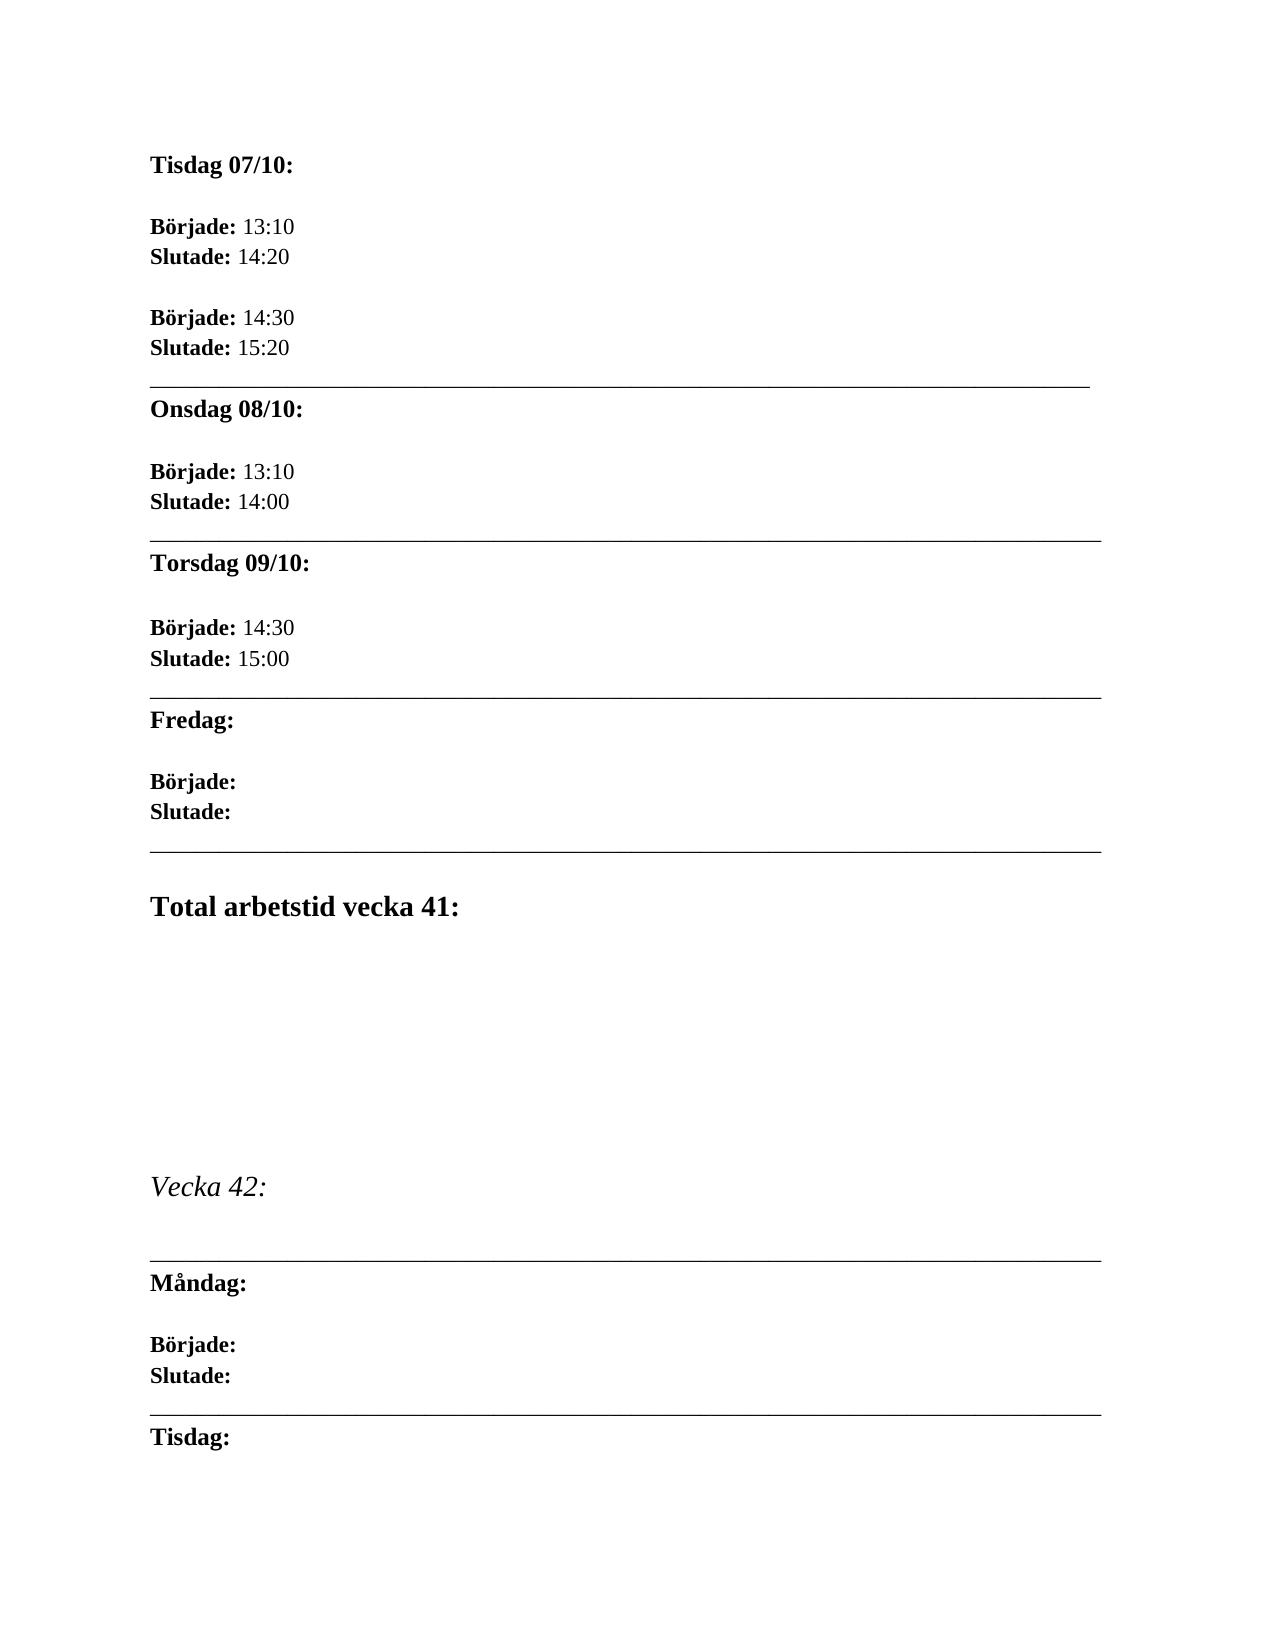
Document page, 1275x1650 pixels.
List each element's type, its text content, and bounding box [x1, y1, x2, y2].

text Tisdag: [150, 1422, 1125, 1451]
text Började: 13:10 [150, 458, 1125, 484]
text Slutade: 14:00 [150, 488, 1125, 514]
text ___________________________________________________________________________________ [150, 518, 1125, 544]
text Måndag: [150, 1268, 1125, 1297]
text Onsdag 08/10: [150, 394, 1125, 423]
text ___________________________________________________________________________________ [150, 675, 1125, 701]
text ___________________________________________________________________________________ [150, 829, 1125, 855]
text Började: [150, 768, 1125, 794]
text Vecka 42: [150, 1169, 1125, 1203]
text Fredag: [150, 705, 1125, 734]
text Slutade: 14:20 [150, 243, 1125, 270]
text Torsdag 09/10: [150, 548, 1125, 577]
text Slutade: 15:00 [150, 644, 1125, 671]
text Började: 13:10 [150, 213, 1125, 239]
text Tisdag 07/10: [150, 150, 1125, 179]
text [150, 1238, 1125, 1264]
text Slutade: [150, 798, 1125, 825]
text Slutade: 15:20 [150, 334, 1125, 360]
text Började: [150, 1331, 1125, 1358]
text __________________________________________________________________________________ [150, 364, 1125, 391]
text Total arbetstid vecka 41: [150, 889, 1125, 923]
text Slutade: ___________________________________________________________________________________ [150, 1362, 1125, 1418]
text Började: 14:30 [150, 614, 1125, 641]
text Började: 14:30 [150, 304, 1125, 330]
